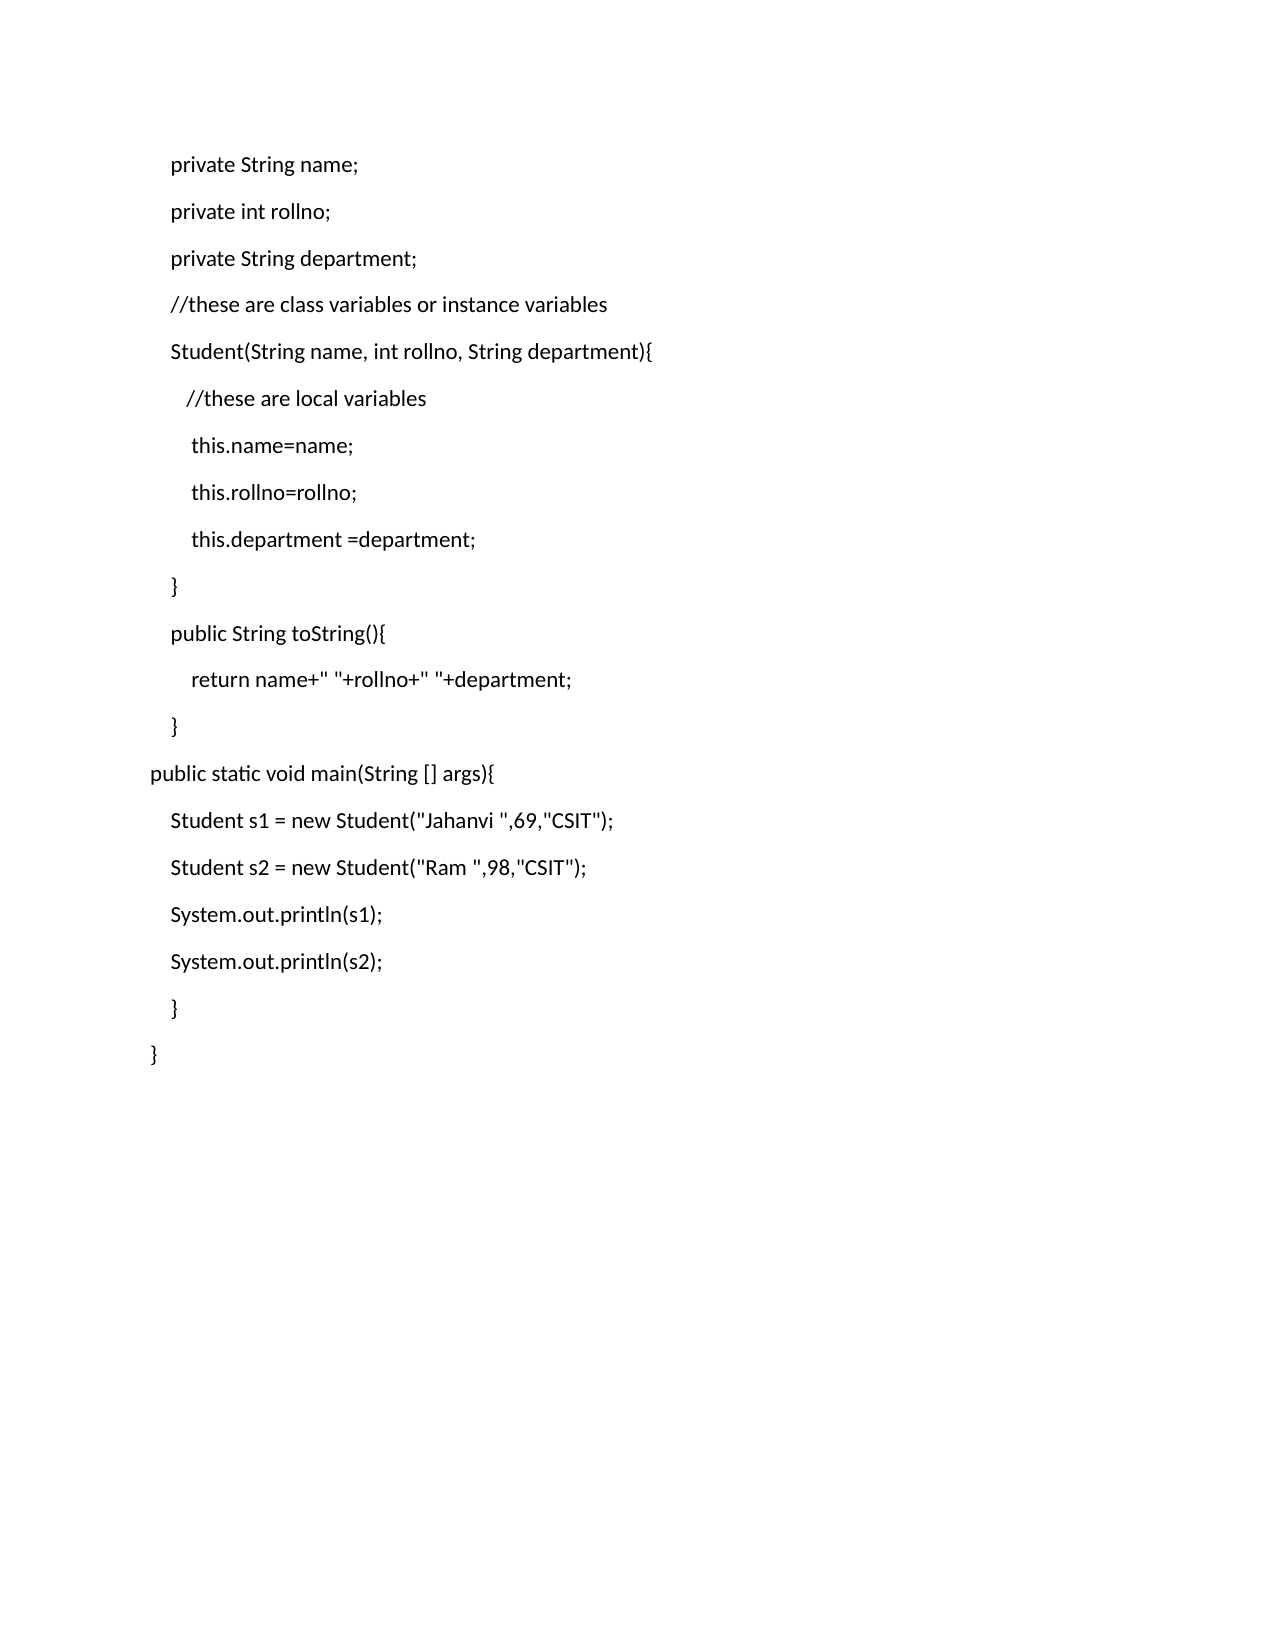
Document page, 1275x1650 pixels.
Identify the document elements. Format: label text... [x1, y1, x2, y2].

text this.department =department; [150, 525, 1125, 553]
text private String name; [150, 150, 1125, 178]
text this.rollno=rollno; [150, 478, 1125, 506]
text public String toString(){ [150, 619, 1125, 647]
text System.out.println(s1); [150, 900, 1125, 928]
text } [150, 994, 1125, 1022]
text Student(String name, int rollno, String department){ [150, 337, 1125, 366]
text //these are class variables or instance variables [150, 291, 1125, 319]
text return name+" "+rollno+" "+department; [150, 666, 1125, 694]
text Student s1 = new Student("Jahanvi ",69,"CSIT"); [150, 806, 1125, 834]
text this.name=name; [150, 431, 1125, 459]
text public static void main(String [] args){ [150, 759, 1125, 787]
text } [150, 572, 1125, 600]
text Student s2 = new Student("Ram ",98,"CSIT"); [150, 853, 1125, 881]
text private String department; [150, 244, 1125, 272]
text private int rollno; [150, 197, 1125, 225]
text //these are local variables [150, 384, 1125, 412]
text } [150, 1041, 1125, 1069]
text } [150, 712, 1125, 741]
text System.out.println(s2); [150, 947, 1125, 975]
